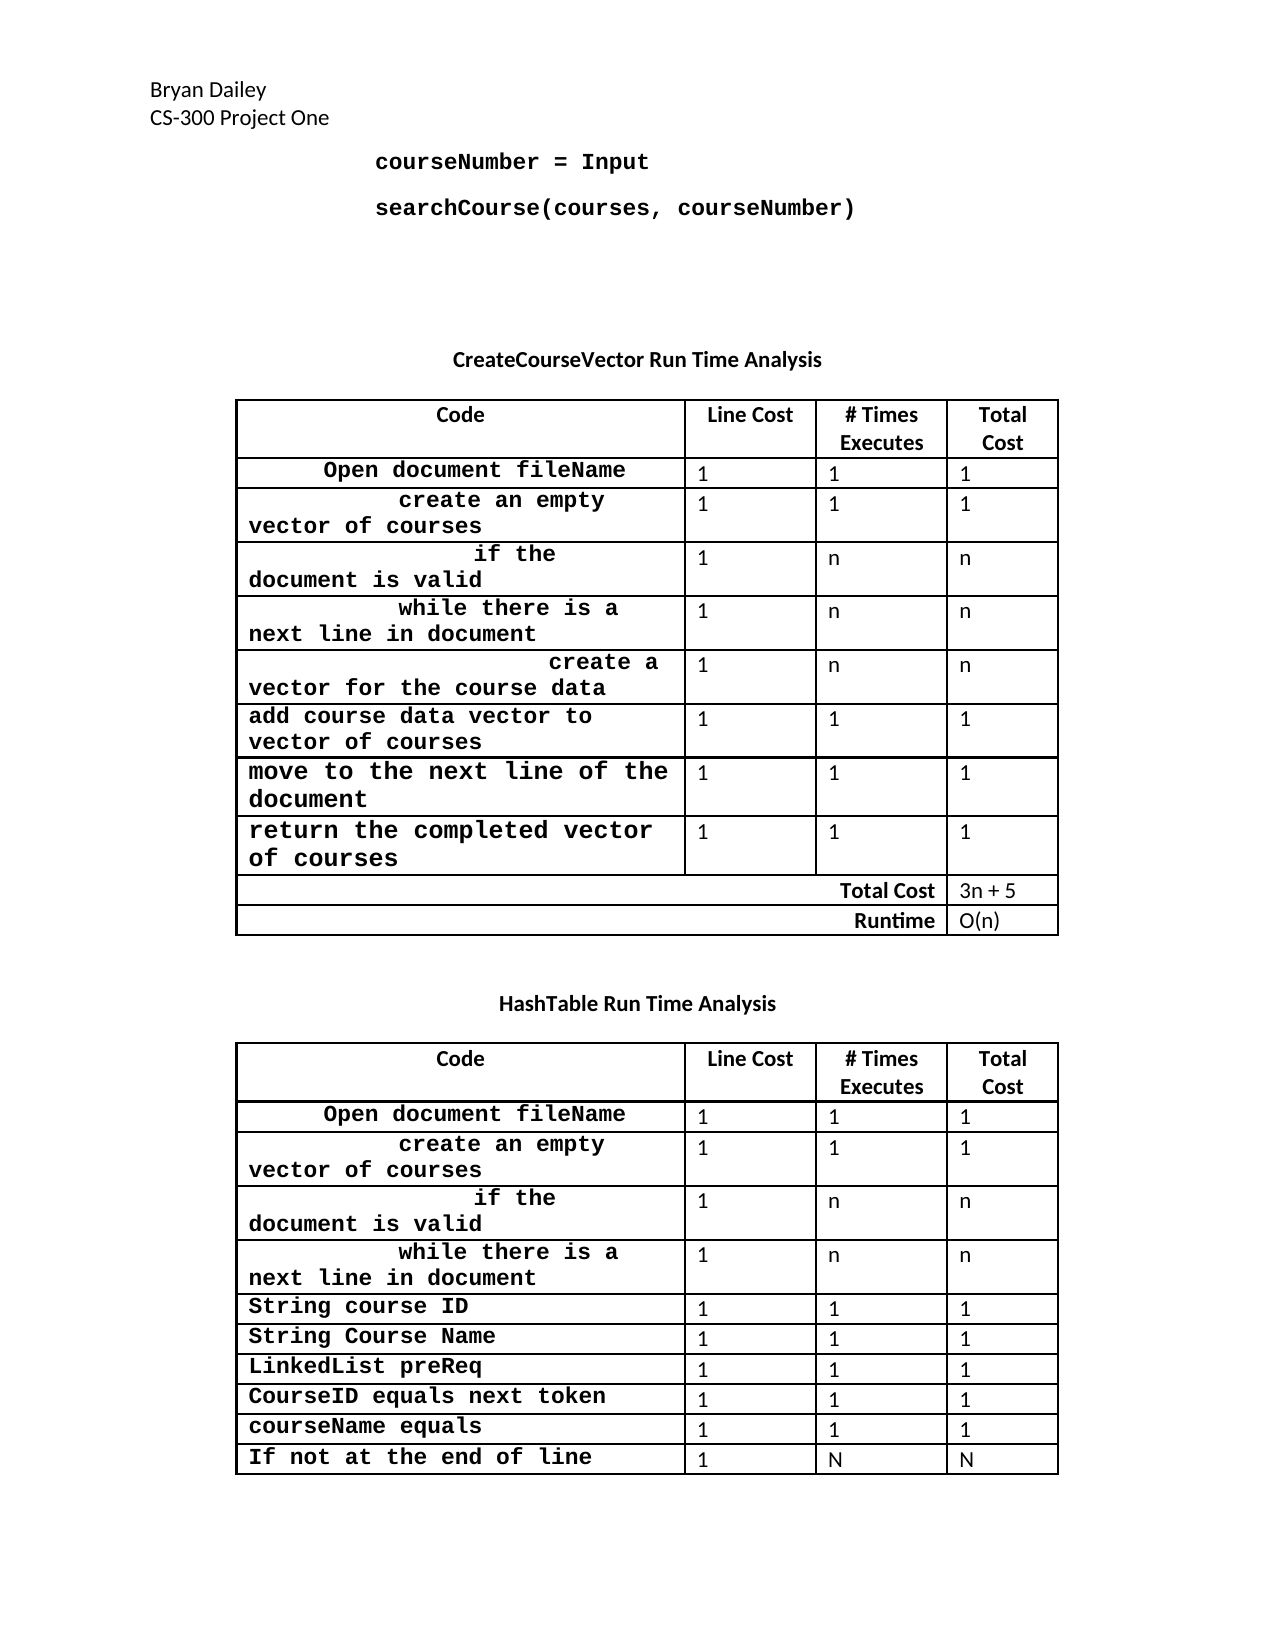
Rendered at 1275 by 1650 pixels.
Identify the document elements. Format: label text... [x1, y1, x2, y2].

table_cell 1 [817, 1355, 946, 1383]
table_cell 1 [817, 1103, 946, 1131]
text CreateCourseVector Run Time Analysis [150, 345, 1125, 373]
table_cell 1 [686, 597, 815, 648]
table_cell 1 [948, 817, 1057, 874]
table_cell CourseID equals next token [238, 1385, 684, 1413]
table_cell 1 [686, 1445, 815, 1473]
table_header Code [238, 1044, 684, 1100]
table_cell 1 [948, 759, 1057, 815]
table_header Line Cost [686, 1044, 815, 1100]
text searchCourse(courses, courseNumber) [150, 197, 1125, 223]
table_cell 1 [817, 1295, 946, 1322]
table_header Code [238, 401, 684, 457]
table_cell create an empty vector of courses [238, 489, 684, 541]
table_cell 1 [686, 705, 815, 756]
table_cell If not at the end of line [238, 1445, 684, 1473]
table_cell n [817, 1241, 946, 1292]
table_cell n [948, 543, 1057, 594]
table_cell 1 [686, 1187, 815, 1238]
table_cell 1 [686, 651, 815, 702]
table_cell 1 [686, 1103, 815, 1131]
table_cell N [817, 1445, 946, 1473]
table_cell create an empty vector of courses [238, 1133, 684, 1184]
table_cell 1 [686, 1385, 815, 1413]
table_cell n [817, 1187, 946, 1238]
table_cell 1 [686, 489, 815, 541]
table_cell 1 [817, 759, 946, 815]
table_cell 1 [948, 705, 1057, 756]
table_cell move to the next line of the document [238, 759, 684, 815]
table_cell String Course Name [238, 1325, 684, 1353]
table_cell 1 [817, 1415, 946, 1443]
table_cell 1 [686, 1241, 815, 1292]
table_cell 1 [948, 1133, 1057, 1184]
table_cell 1 [686, 1133, 815, 1184]
table_header # Times Executes [817, 1044, 946, 1100]
table_header Total Cost [948, 401, 1057, 457]
text courseNumber = Input [150, 150, 1125, 176]
table_cell 1 [948, 1415, 1057, 1443]
table_cell n [948, 1187, 1057, 1238]
table_cell return the completed vector of courses [238, 817, 684, 874]
table_cell 1 [948, 1355, 1057, 1383]
table_cell n [817, 597, 946, 648]
table_cell 1 [817, 1385, 946, 1413]
table_cell n [817, 651, 946, 702]
table_cell 1 [948, 459, 1057, 487]
table_cell 1 [948, 1325, 1057, 1353]
table_cell if the document is valid [238, 543, 684, 594]
table_cell while there is a next line in document [238, 1241, 684, 1292]
table_cell 1 [817, 489, 946, 541]
table_cell Open document fileName [238, 459, 684, 487]
table_cell String course ID [238, 1295, 684, 1322]
table_cell n [948, 1241, 1057, 1292]
table_cell n [817, 543, 946, 594]
table_cell LinkedList preReq [238, 1355, 684, 1383]
table_cell while there is a next line in document [238, 597, 684, 648]
table_cell n [948, 597, 1057, 648]
table_cell courseName equals [238, 1415, 684, 1443]
table_header Line Cost [686, 401, 815, 457]
table_cell 1 [686, 543, 815, 594]
table_cell 1 [948, 489, 1057, 541]
table_cell Runtime [238, 906, 946, 934]
text HashTable Run Time Analysis [150, 989, 1125, 1017]
table_cell 1 [817, 1325, 946, 1353]
table_header Total Cost [948, 1044, 1057, 1100]
table_cell 1 [686, 1295, 815, 1322]
table_cell 3n + 5 [948, 876, 1057, 904]
table_cell add course data vector to vector of courses [238, 705, 684, 756]
table_cell 1 [948, 1385, 1057, 1413]
table_cell 1 [686, 759, 815, 815]
table_header # Times Executes [817, 401, 946, 457]
table_cell 1 [817, 1133, 946, 1184]
table_cell 1 [948, 1295, 1057, 1322]
table_cell 1 [817, 705, 946, 756]
table_cell 1 [686, 459, 815, 487]
table_cell 1 [948, 1103, 1057, 1131]
table_cell if the document is valid [238, 1187, 684, 1238]
table_cell 1 [686, 1355, 815, 1383]
table_cell n [948, 651, 1057, 702]
table_cell N [948, 1445, 1057, 1473]
table_cell 1 [817, 459, 946, 487]
table_cell 1 [686, 1415, 815, 1443]
table_cell create a vector for the course data [238, 651, 684, 702]
table_cell 1 [817, 817, 946, 874]
table_cell Open document fileName [238, 1103, 684, 1131]
table_cell Total Cost [238, 876, 946, 904]
table_cell O(n) [948, 906, 1057, 934]
table_cell 1 [686, 1325, 815, 1353]
table_cell 1 [686, 817, 815, 874]
